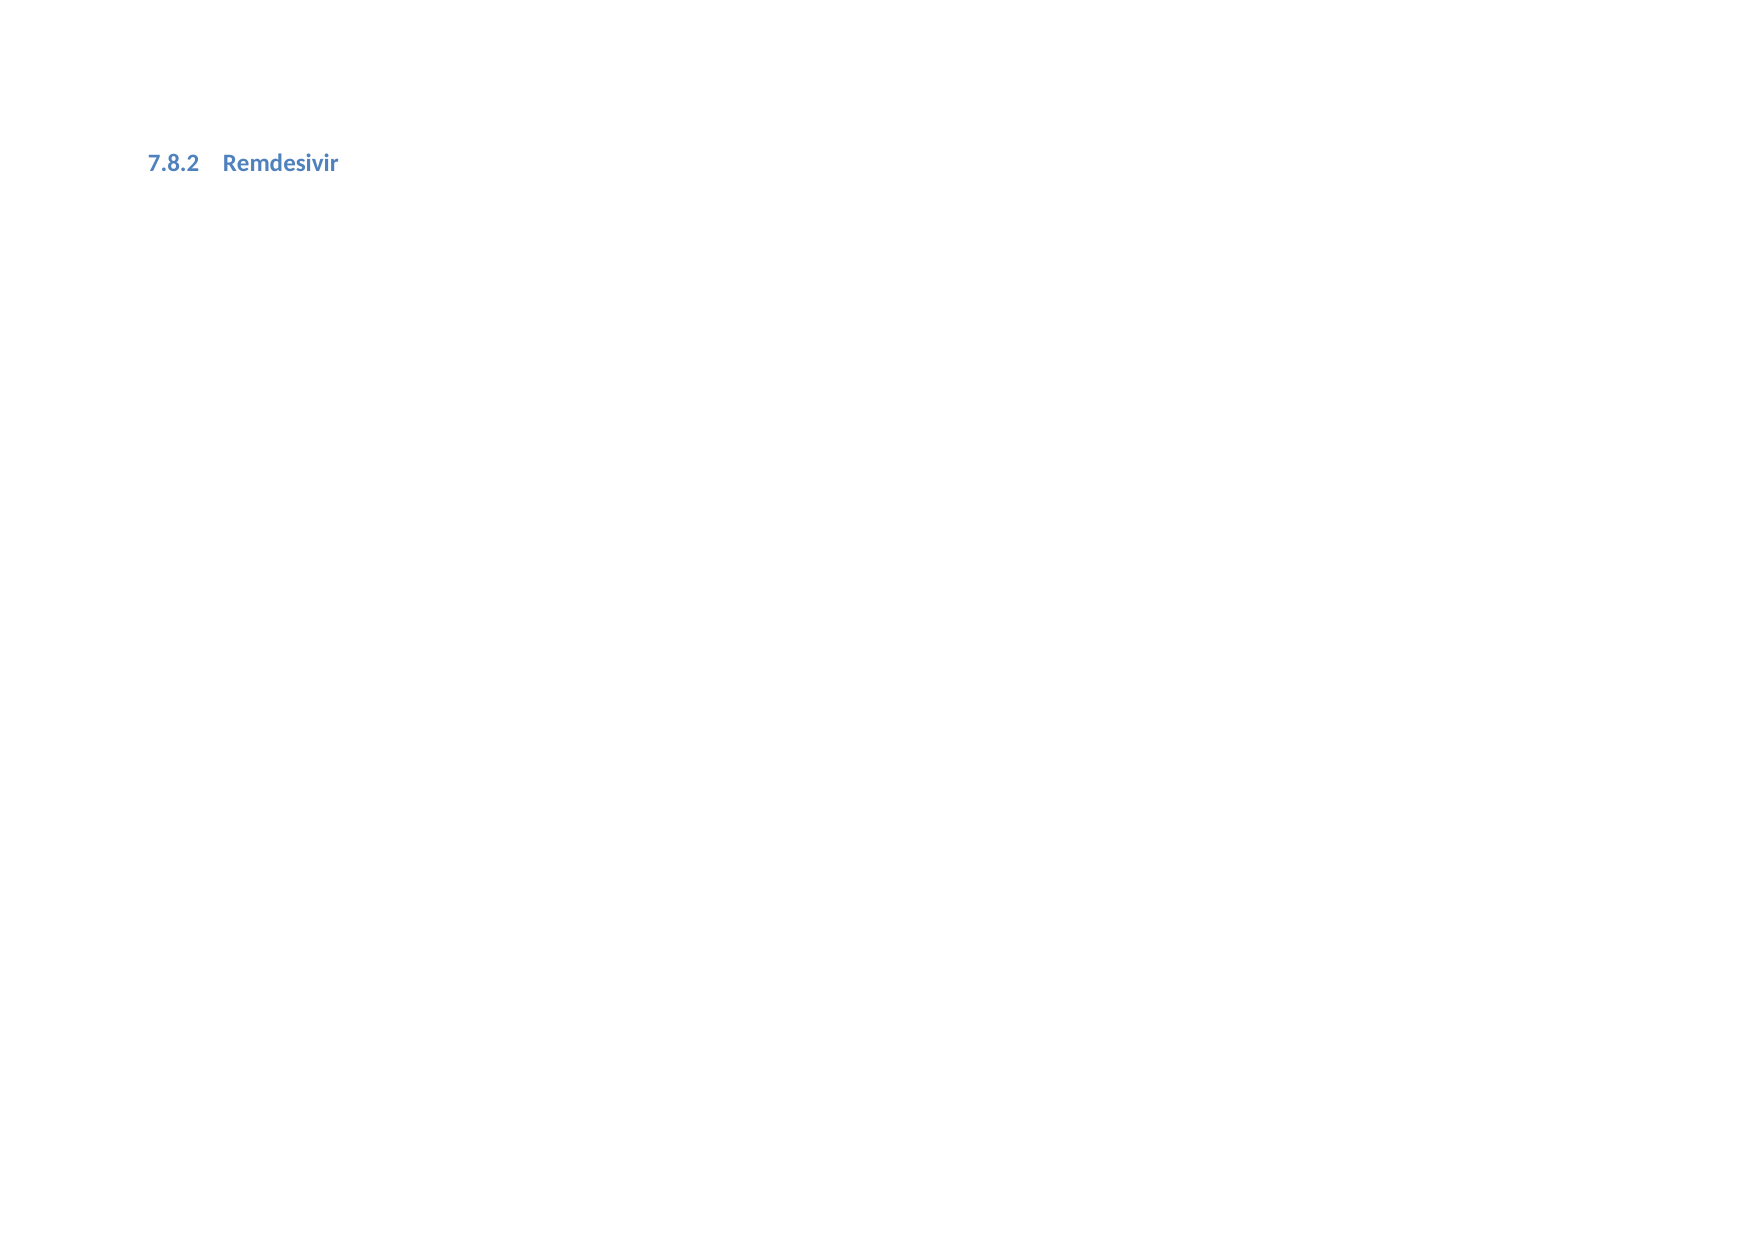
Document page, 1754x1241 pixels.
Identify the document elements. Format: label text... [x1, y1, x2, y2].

subtitle Remdesivir [148, 148, 1606, 178]
